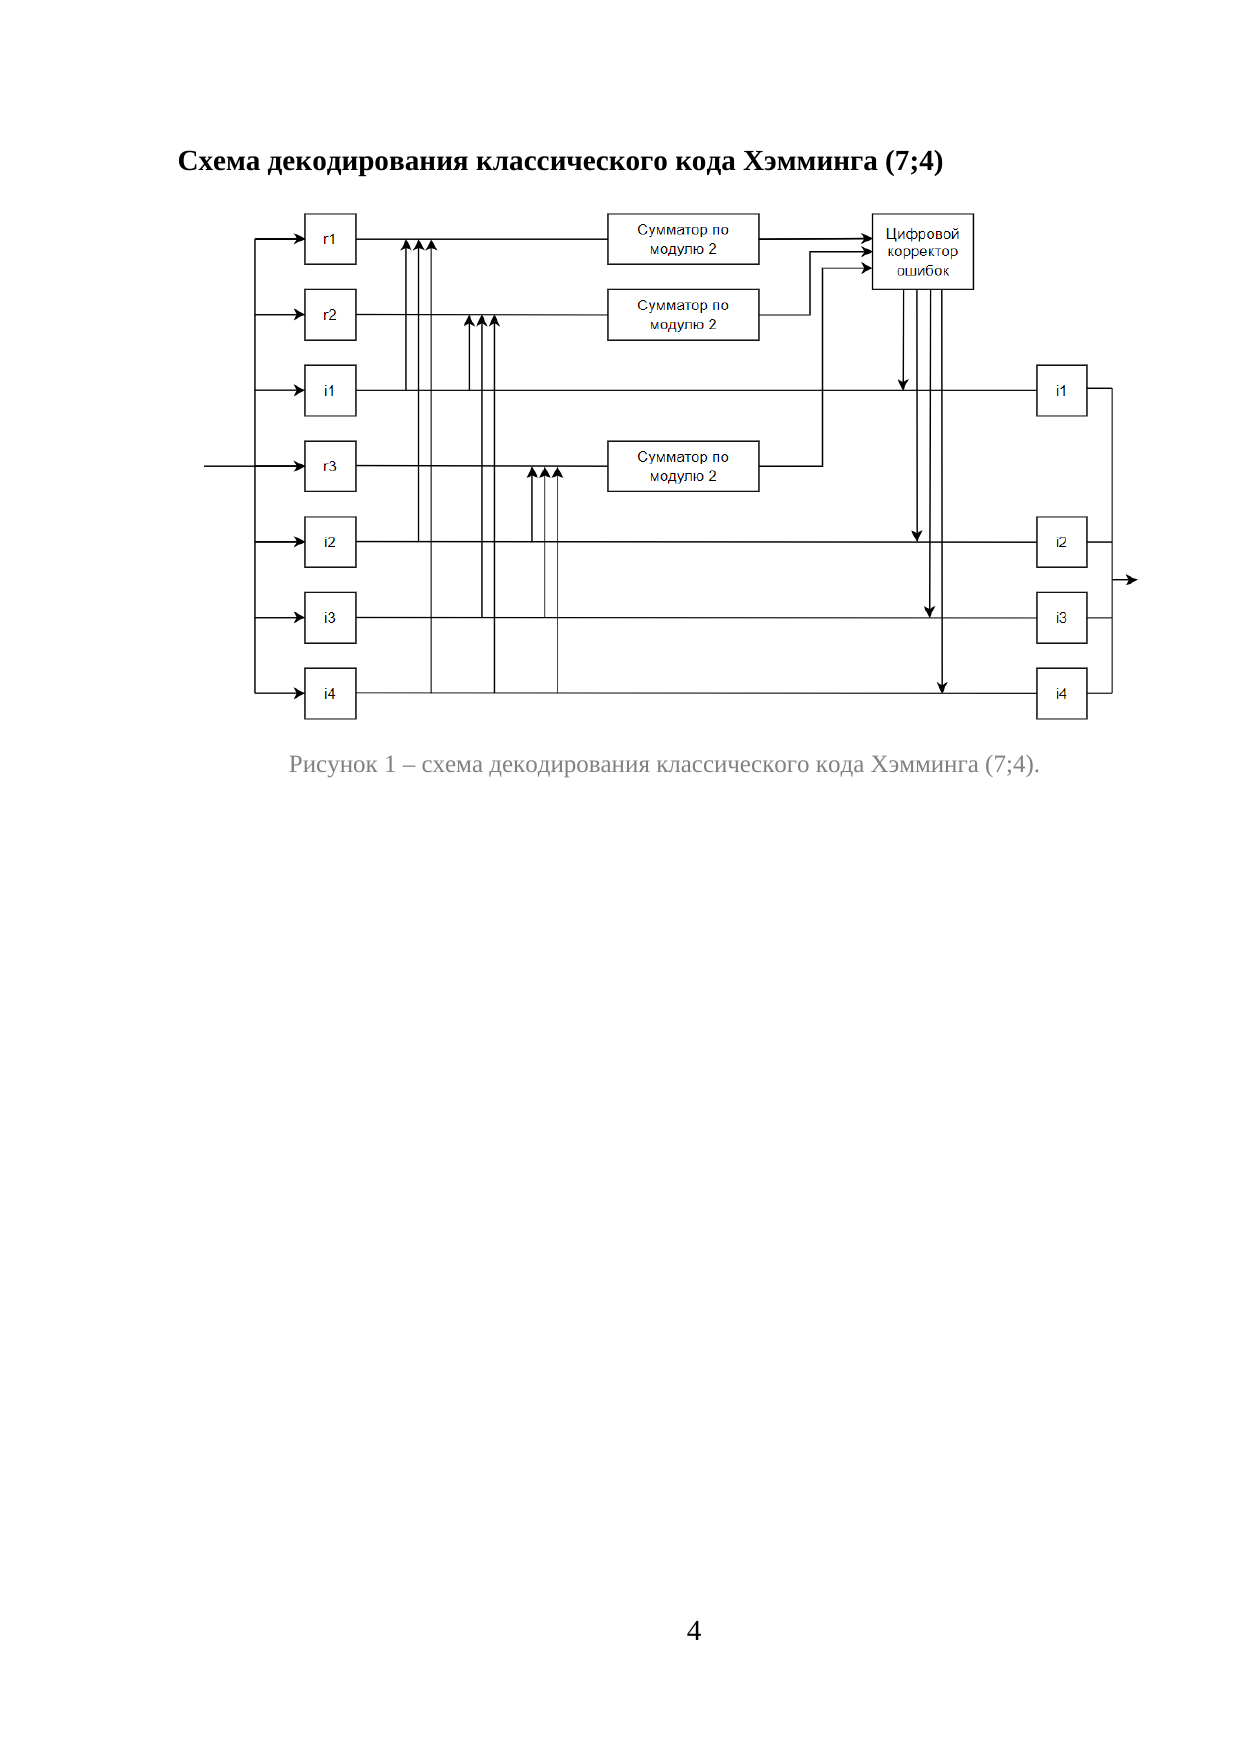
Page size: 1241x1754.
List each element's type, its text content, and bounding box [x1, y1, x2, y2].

text Схема декодирования классического кода Хэмминга (7;4) [177, 143, 1152, 177]
text Рисунок 1 – схема декодирования классического кода Хэмминга (7;4). [177, 749, 1152, 778]
picture [177, 201, 1152, 733]
